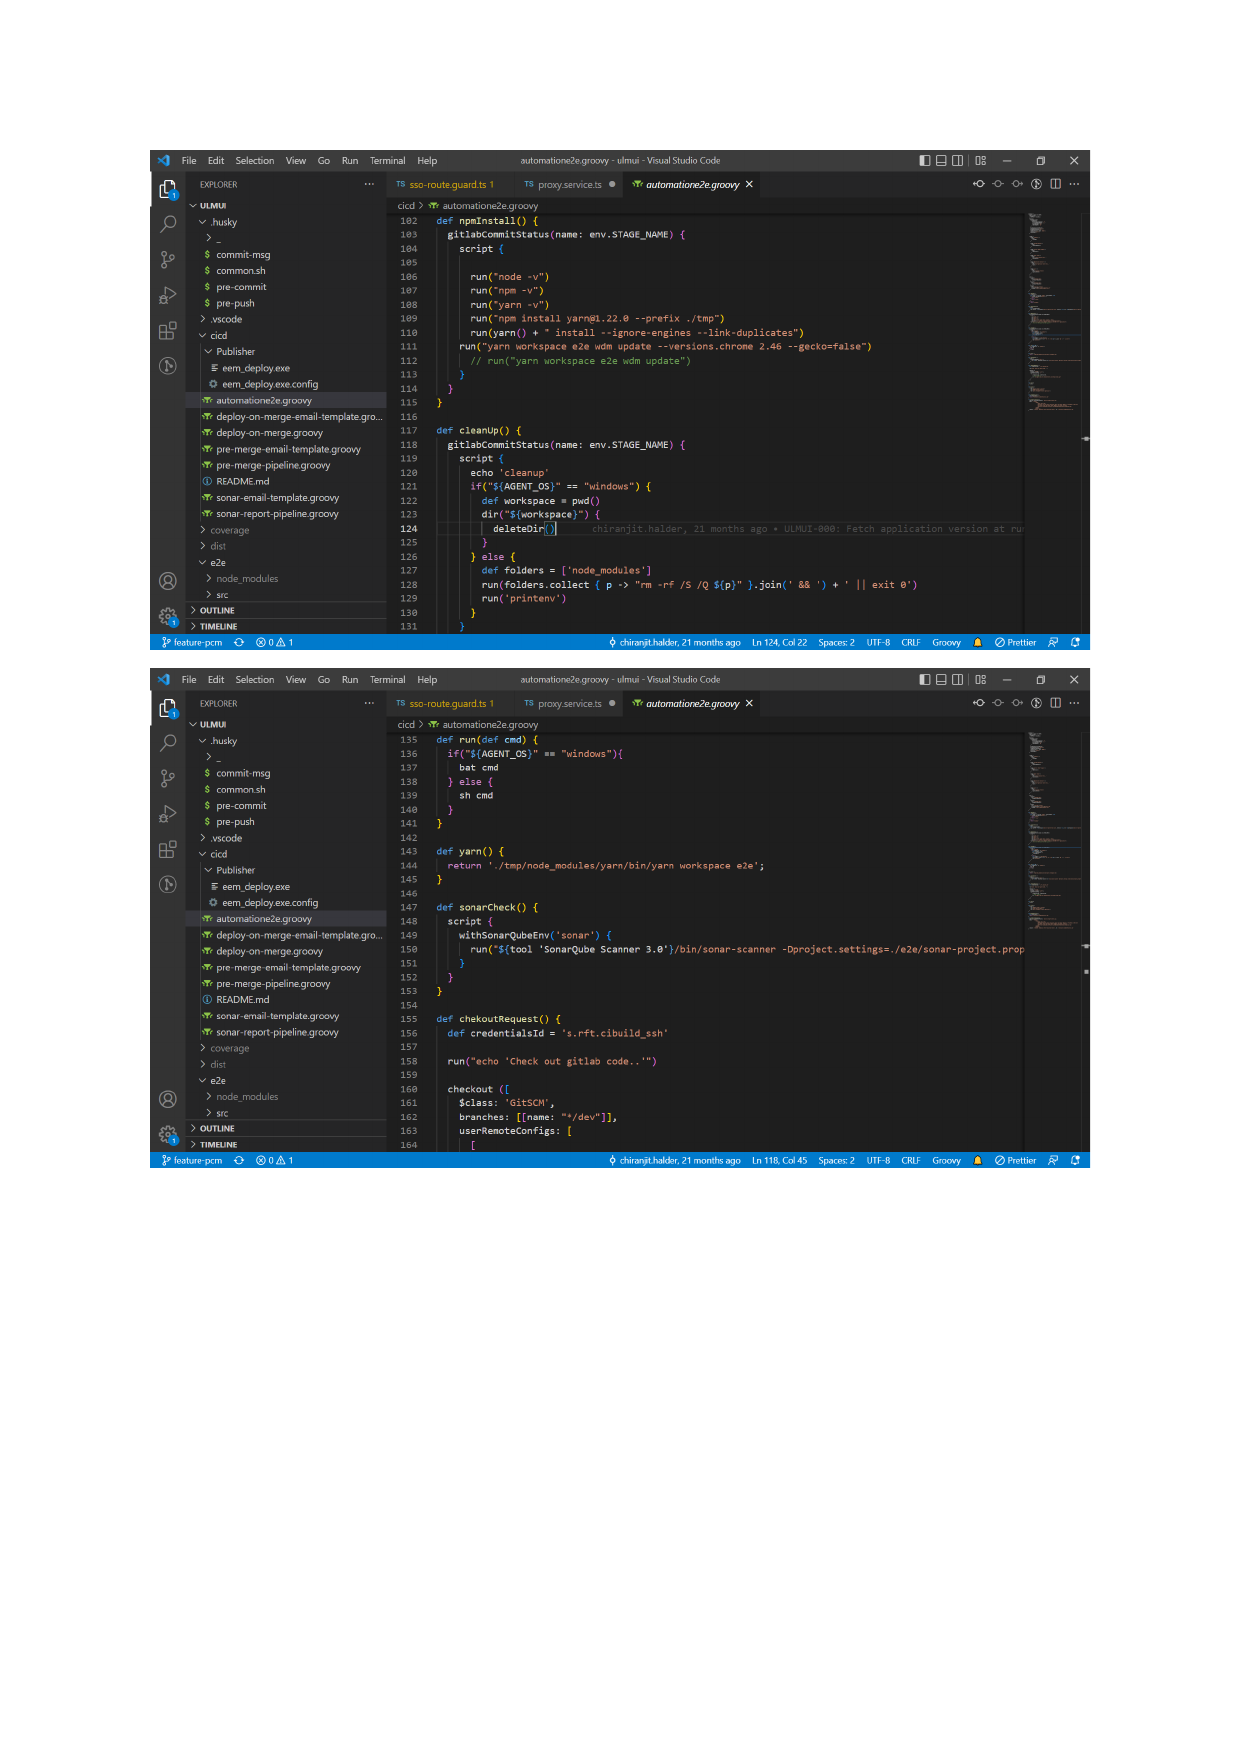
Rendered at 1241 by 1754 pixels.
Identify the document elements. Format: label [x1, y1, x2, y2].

picture [150, 668, 1091, 1168]
picture [150, 150, 1091, 650]
